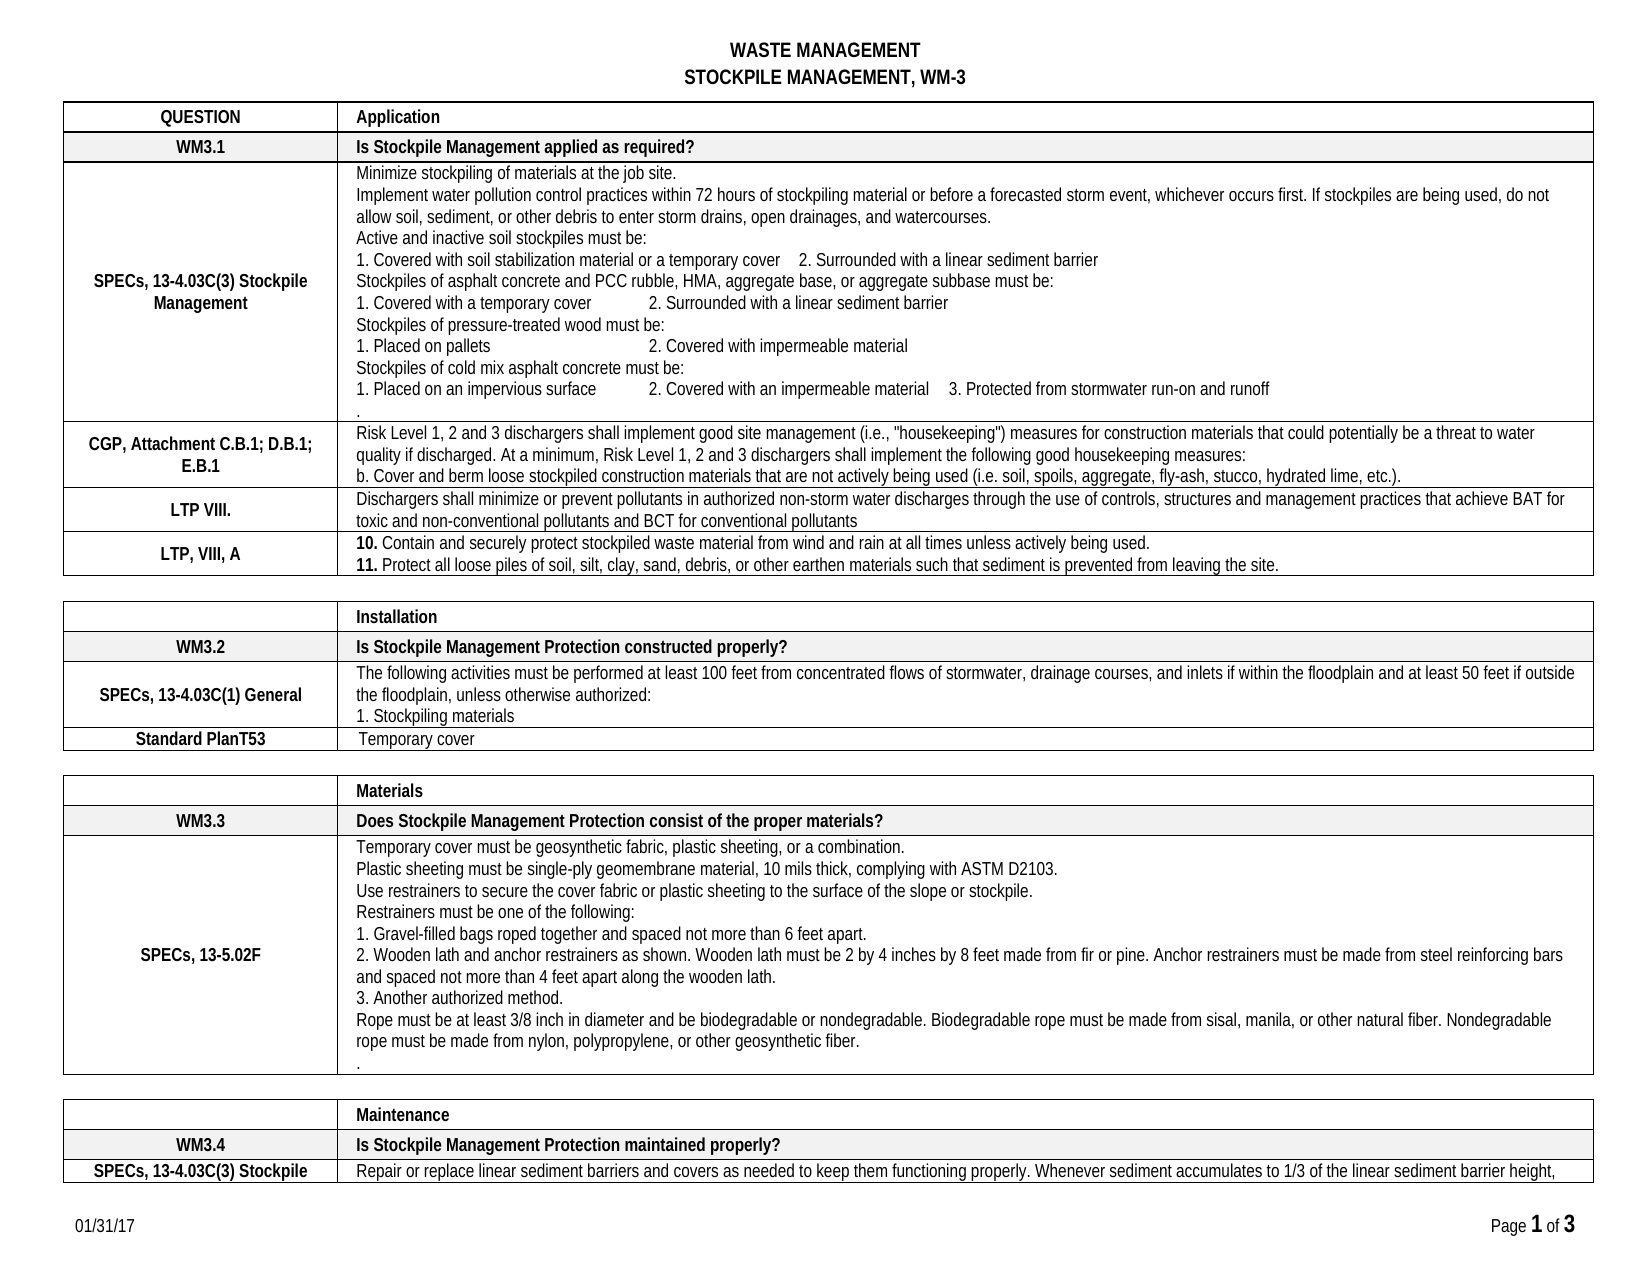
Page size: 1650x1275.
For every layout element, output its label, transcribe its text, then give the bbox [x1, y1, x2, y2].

table_header QUESTION [64, 103, 337, 131]
table_cell Is Stockpile Management Protection constructed properly? [338, 632, 1593, 661]
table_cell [64, 1160, 337, 1182]
table_cell SPECs, 13-5.02F [64, 836, 337, 1073]
table_cell Is Stockpile Management applied as required? [338, 133, 1593, 161]
table_cell WM3.1 [64, 133, 337, 161]
table_cell 10. Contain and securely protect stockpiled waste material from wind and rain at all times unless actively being used. 11. Protect all loose piles of soil, silt, clay, sand, debris, or other earthen materials such that sediment is prevented from leaving the site. [338, 532, 1593, 575]
table_cell The following activities must be performed at least 100 feet from concentrated flows of stormwater, drainage courses, and inlets if within the floodplain and at least 50 feet if outside the floodplain, unless otherwise authorized: 1. Stockpiling materials [338, 662, 1593, 727]
table_header [64, 602, 337, 631]
table_cell WM3.4 [64, 1130, 337, 1159]
table_cell Temporary cover [338, 728, 1593, 749]
table_header Installation [338, 602, 1593, 631]
table_header Materials [338, 776, 1593, 805]
table_cell WM3.3 [64, 806, 337, 835]
table_cell Does Stockpile Management Protection consist of the proper materials? [338, 806, 1593, 835]
table_cell SPECs, 13-4.03C(1) General [64, 662, 337, 727]
table_cell Dischargers shall minimize or prevent pollutants in authorized non-storm water discharges through the use of controls, structures and management practices that achieve BAT for toxic and non-conventional pollutants and BCT for conventional pollutants [338, 488, 1593, 531]
table_cell Risk Level 1, 2 and 3 dischargers shall implement good site management (i.e., "housekeeping") measures for construction materials that could potentially be a threat to water quality if discharged. At a minimum, Risk Level 1, 2 and 3 dischargers shall implement the following good housekeeping measures: b. Cover and berm loose stockpiled construction materials that are not actively being used (i.e. soil, spoils, aggregate, fly-ash, stucco, hydrated lime, etc.). [338, 422, 1593, 487]
table_header Maintenance [338, 1100, 1593, 1129]
table_cell Is Stockpile Management Protection maintained properly? [338, 1130, 1593, 1159]
table_cell Standard PlanT53 [64, 728, 337, 749]
table_cell WM3.2 [64, 632, 337, 661]
table_cell LTP, VIII, A [64, 532, 337, 575]
table_cell SPECs, 13-4.03C(3) Stockpile Management [64, 163, 337, 421]
table_header [64, 1100, 337, 1129]
table_cell CGP, Attachment C.B.1; D.B.1; E.B.1 [64, 422, 337, 487]
table_cell Temporary cover must be geosynthetic fabric, plastic sheeting, or a combination. Plastic sheeting must be single-ply geomembrane material, 10 mils thick, complying with ASTM D2103. Use restrainers to secure the cover fabric or plastic sheeting to the surface of the slope or stockpile. Restrainers must be one of the following: 1. Gravel-filled bags roped together and spaced not more than 6 feet apart. 2. Wooden lath and anchor restrainers as shown. Wooden lath must be 2 by 4 inches by 8 feet made from fir or pine. Anchor restrainers must be made from steel reinforcing bars and spaced not more than 4 feet apart along the wooden lath. 3. Another authorized method. Rope must be at least 3/8 inch in diameter and be biodegradable or nondegradable. Biodegradable rope must be made from sisal, manila, or other natural fiber. Nondegradable rope must be made from nylon, polypropylene, or other geosynthetic fiber. . [338, 836, 1593, 1073]
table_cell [338, 1160, 1593, 1182]
table_header Application [338, 103, 1593, 131]
table_cell Minimize stockpiling of materials at the job site. Implement water pollution control practices within 72 hours of stockpiling material or before a forecasted storm event, whichever occurs first. If stockpiles are being used, do not allow soil, sediment, or other debris to enter storm drains, open drainages, and watercourses. Active and inactive soil stockpiles must be: 1. Covered with soil stabilization material or a temporary cover 2. Surrounded with a linear sediment barrier Stockpiles of asphalt concrete and PCC rubble, HMA, aggregate base, or aggregate subbase must be: 1. Covered with a temporary cover 2. Surrounded with a linear sediment barrier Stockpiles of pressure-treated wood must be: 1. Placed on pallets 2. Covered with impermeable material Stockpiles of cold mix asphalt concrete must be: 1. Placed on an impervious surface 2. Covered with an impermeable material 3. Protected from stormwater run-on and runoff . [338, 163, 1593, 421]
table_cell LTP VIII. [64, 488, 337, 531]
table_header [64, 776, 337, 805]
